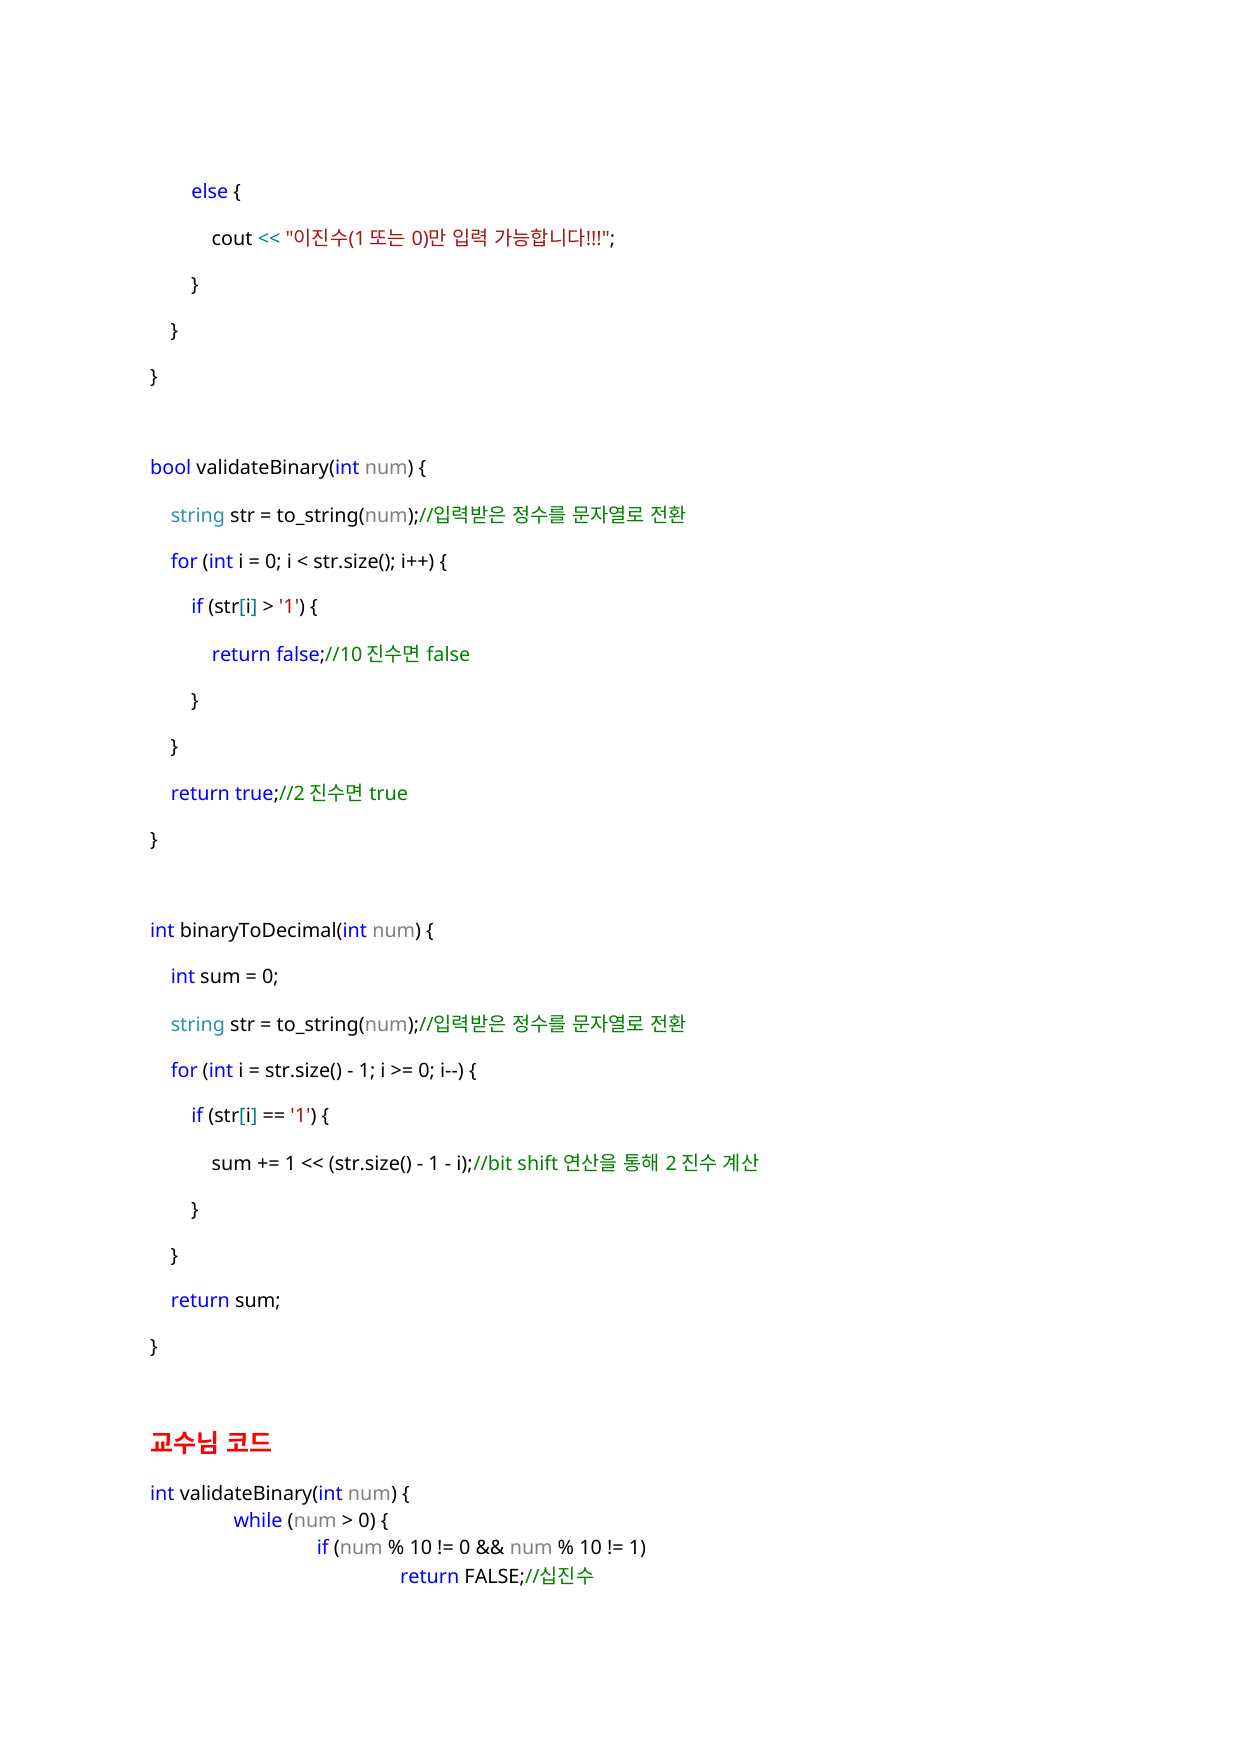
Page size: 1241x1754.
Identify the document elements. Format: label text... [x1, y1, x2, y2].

text } [150, 825, 1090, 852]
text return false;//10진수면 false [150, 638, 1090, 667]
text } [150, 1195, 1090, 1222]
text cout << "이진수(1또는 0)만 입력 가능합니다!!!"; [150, 223, 1090, 252]
text 교수님 코드 [150, 1424, 1090, 1460]
text for (int i = 0; i < str.size(); i++) { [150, 547, 1090, 574]
text if (str[i] > '1') { [150, 593, 1090, 620]
text return FALSE;//십진수 [150, 1560, 1090, 1589]
text } [150, 686, 1090, 713]
text string str = to_string(num);//입력받은 정수를 문자열로 전환 [150, 1008, 1090, 1037]
text } [150, 1332, 1090, 1359]
text return sum; [150, 1287, 1090, 1313]
text } [150, 732, 1090, 759]
text int binaryToDecimal(int num) { [150, 917, 1090, 944]
text string str = to_string(num);//입력받은 정수를 문자열로 전환 [150, 499, 1090, 528]
text if (num % 10 != 0 && num % 10 != 1) [150, 1533, 1090, 1560]
text int validateBinary(int num) { [150, 1479, 1090, 1506]
text } [150, 362, 1090, 389]
text if (str[i] == '1') { [150, 1102, 1090, 1129]
text return true;//2진수면 true [150, 778, 1090, 806]
text bool validateBinary(int num) { [150, 453, 1090, 481]
text sum += 1 << (str.size() - 1 - i);//bit shift 연산을 통해 2진수 계산 [150, 1147, 1090, 1176]
text else { [150, 177, 1090, 204]
text for (int i = str.size() - 1; i >= 0; i--) { [150, 1056, 1090, 1083]
text } [150, 271, 1090, 298]
text } [150, 1241, 1090, 1268]
text } [150, 316, 1090, 343]
text int sum = 0; [150, 962, 1090, 989]
text while (num > 0) { [150, 1506, 1090, 1533]
